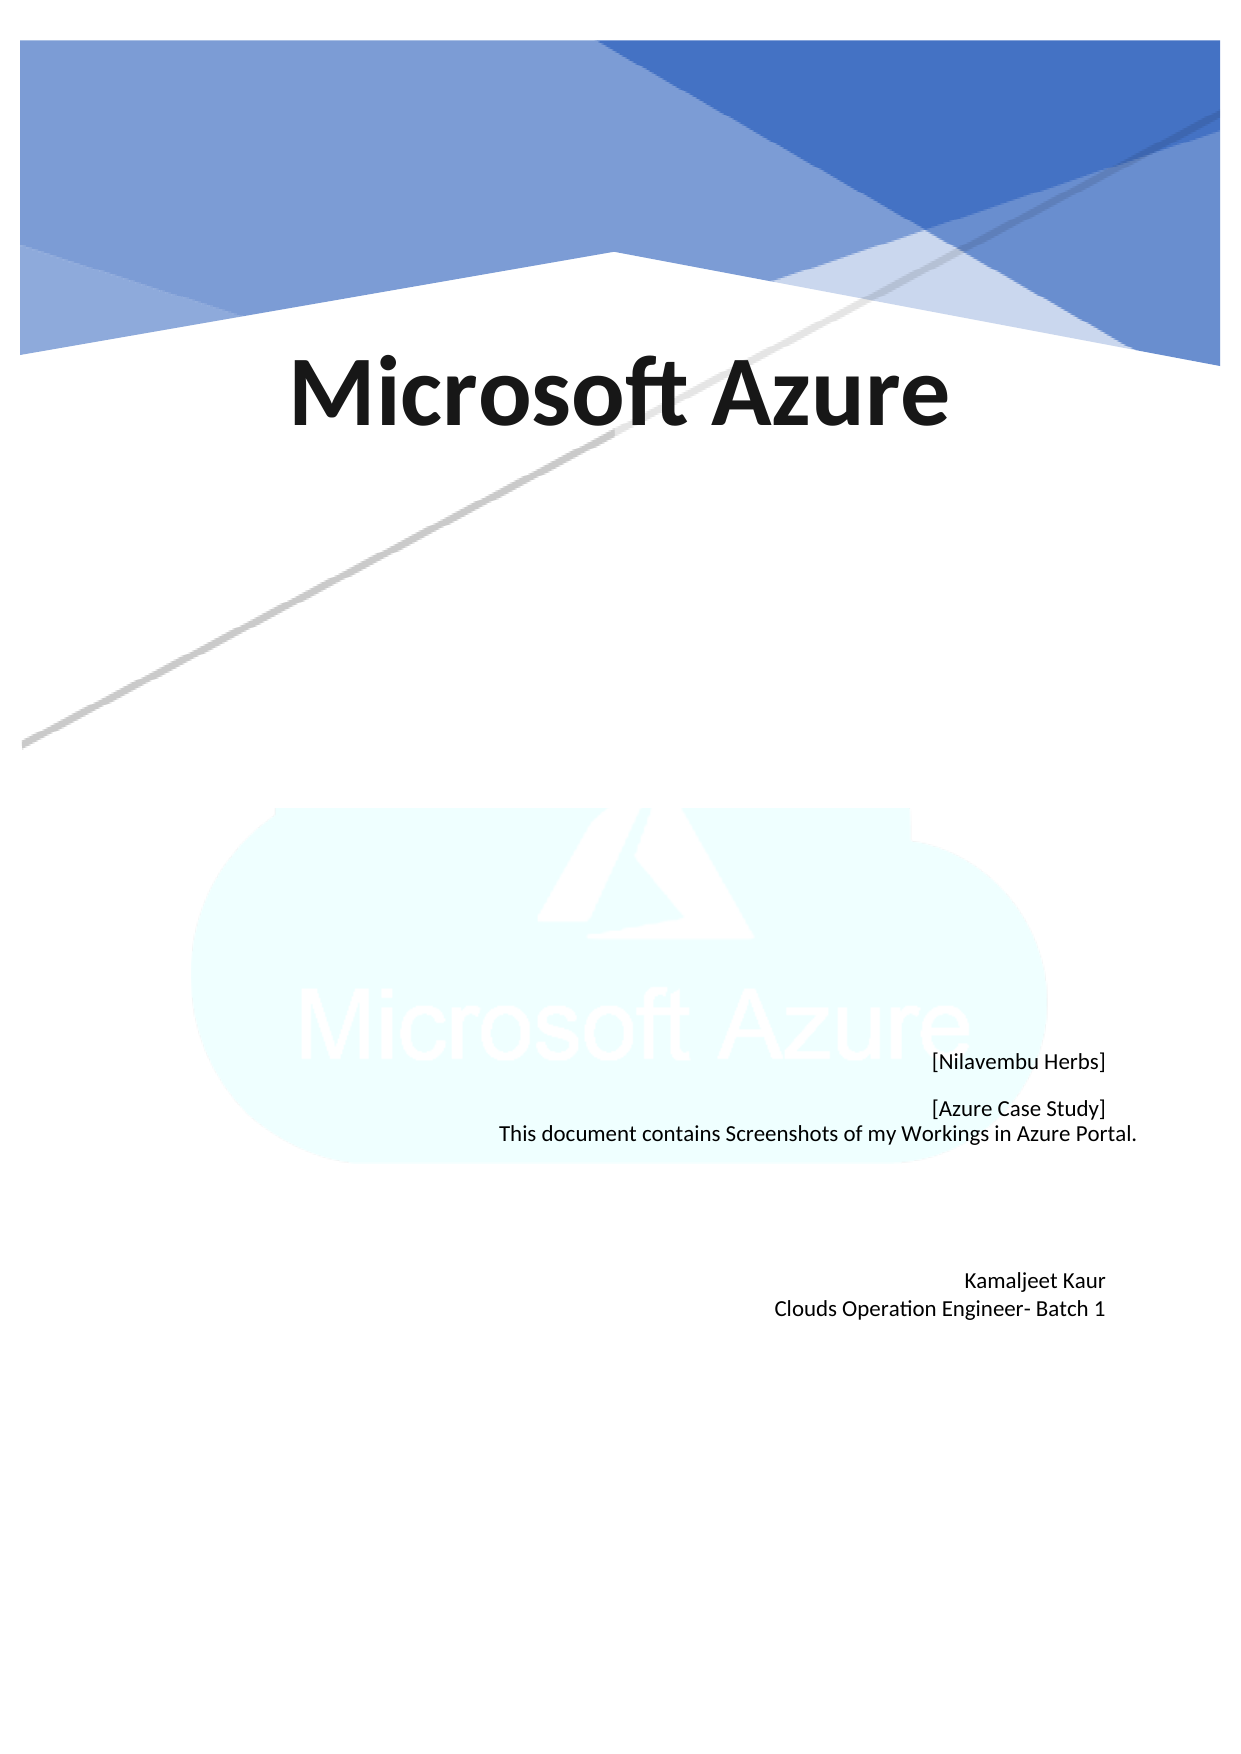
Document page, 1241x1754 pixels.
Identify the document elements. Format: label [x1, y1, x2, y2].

picture [20, 40, 1221, 808]
